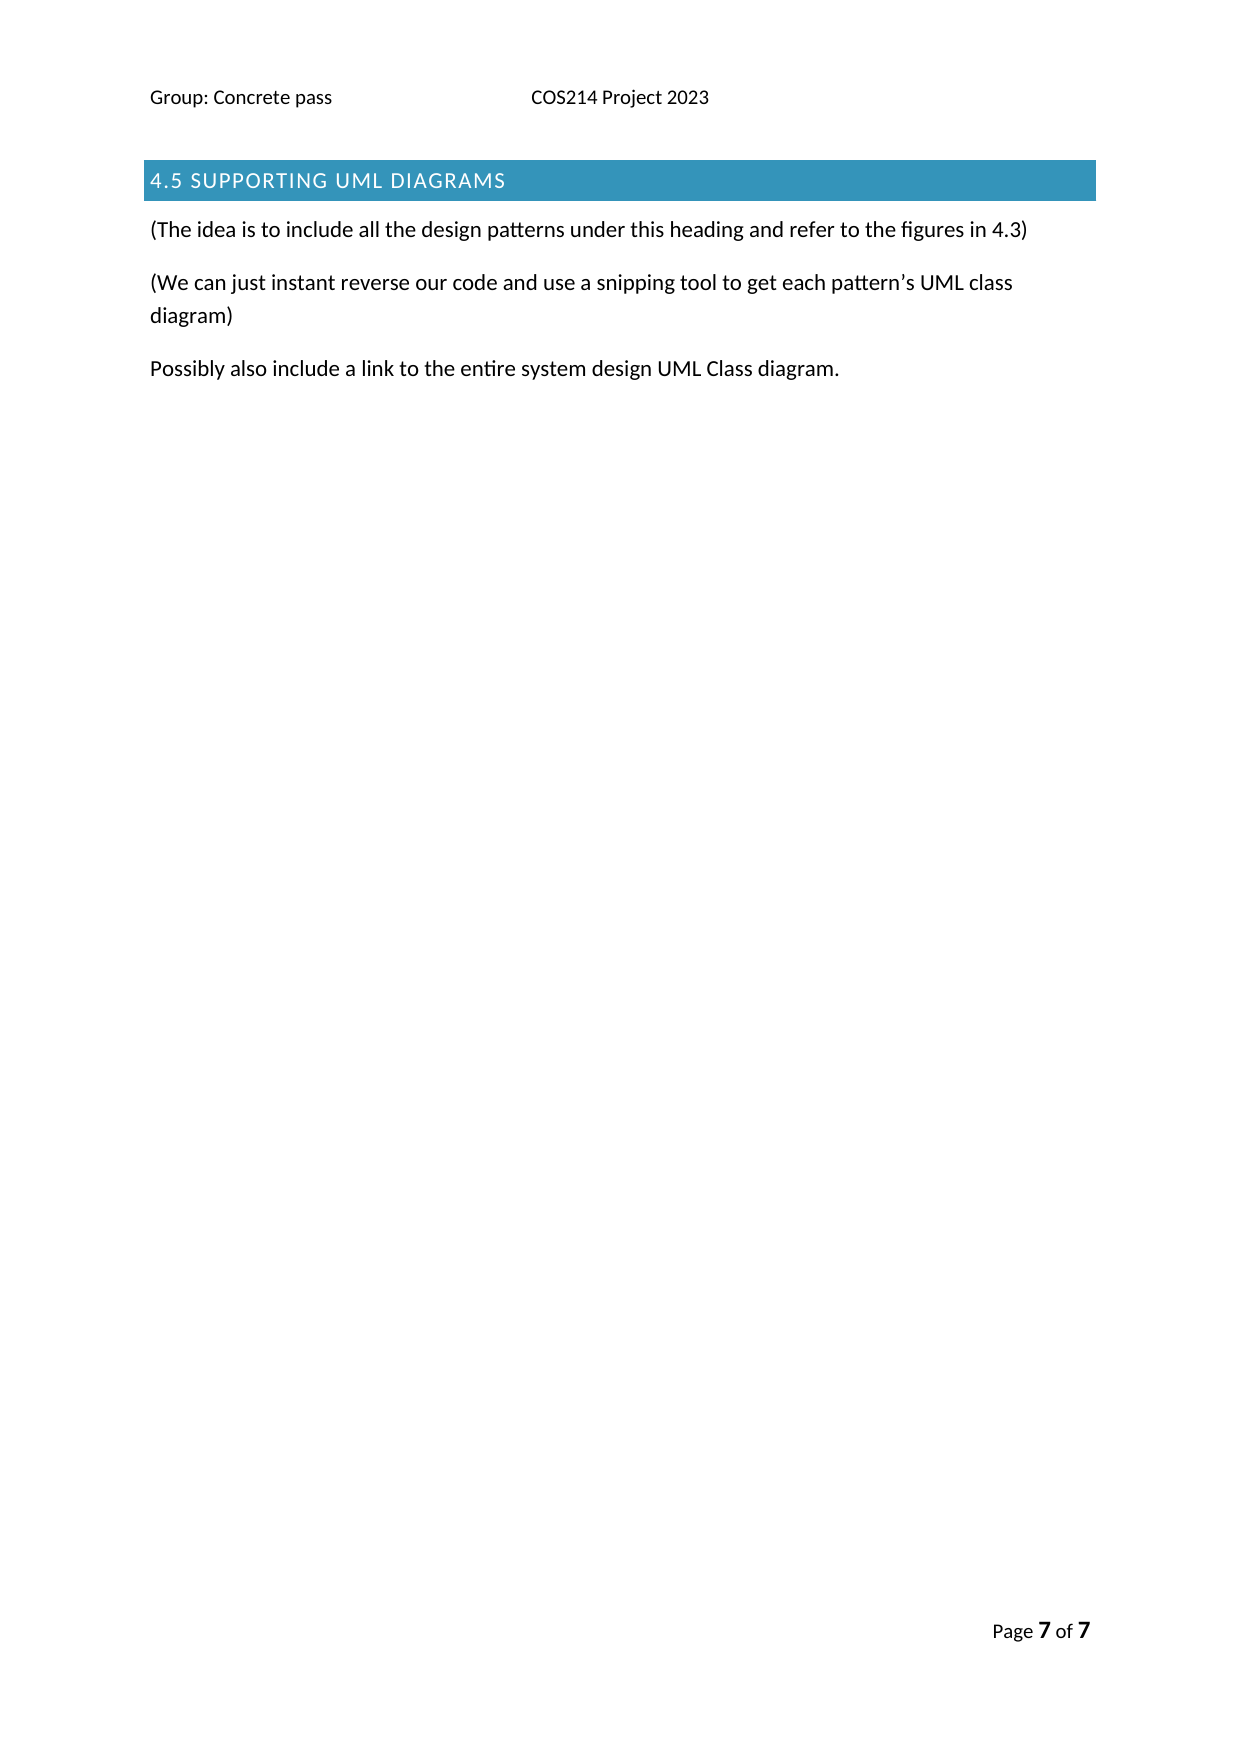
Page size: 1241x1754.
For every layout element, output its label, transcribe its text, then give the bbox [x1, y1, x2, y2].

subtitle 4.5 SUPPORTING UML DIAGRAMS [150, 167, 1090, 195]
text (The idea is to include all the design patterns under this heading and refer to the figures in 4.3) [150, 216, 1090, 243]
text (We can just instant reverse our code and use a snipping tool to get each pattern’s UML class diagram) [150, 268, 1090, 329]
text Possibly also include a link to the entire system design UML Class diagram. [150, 354, 1090, 382]
